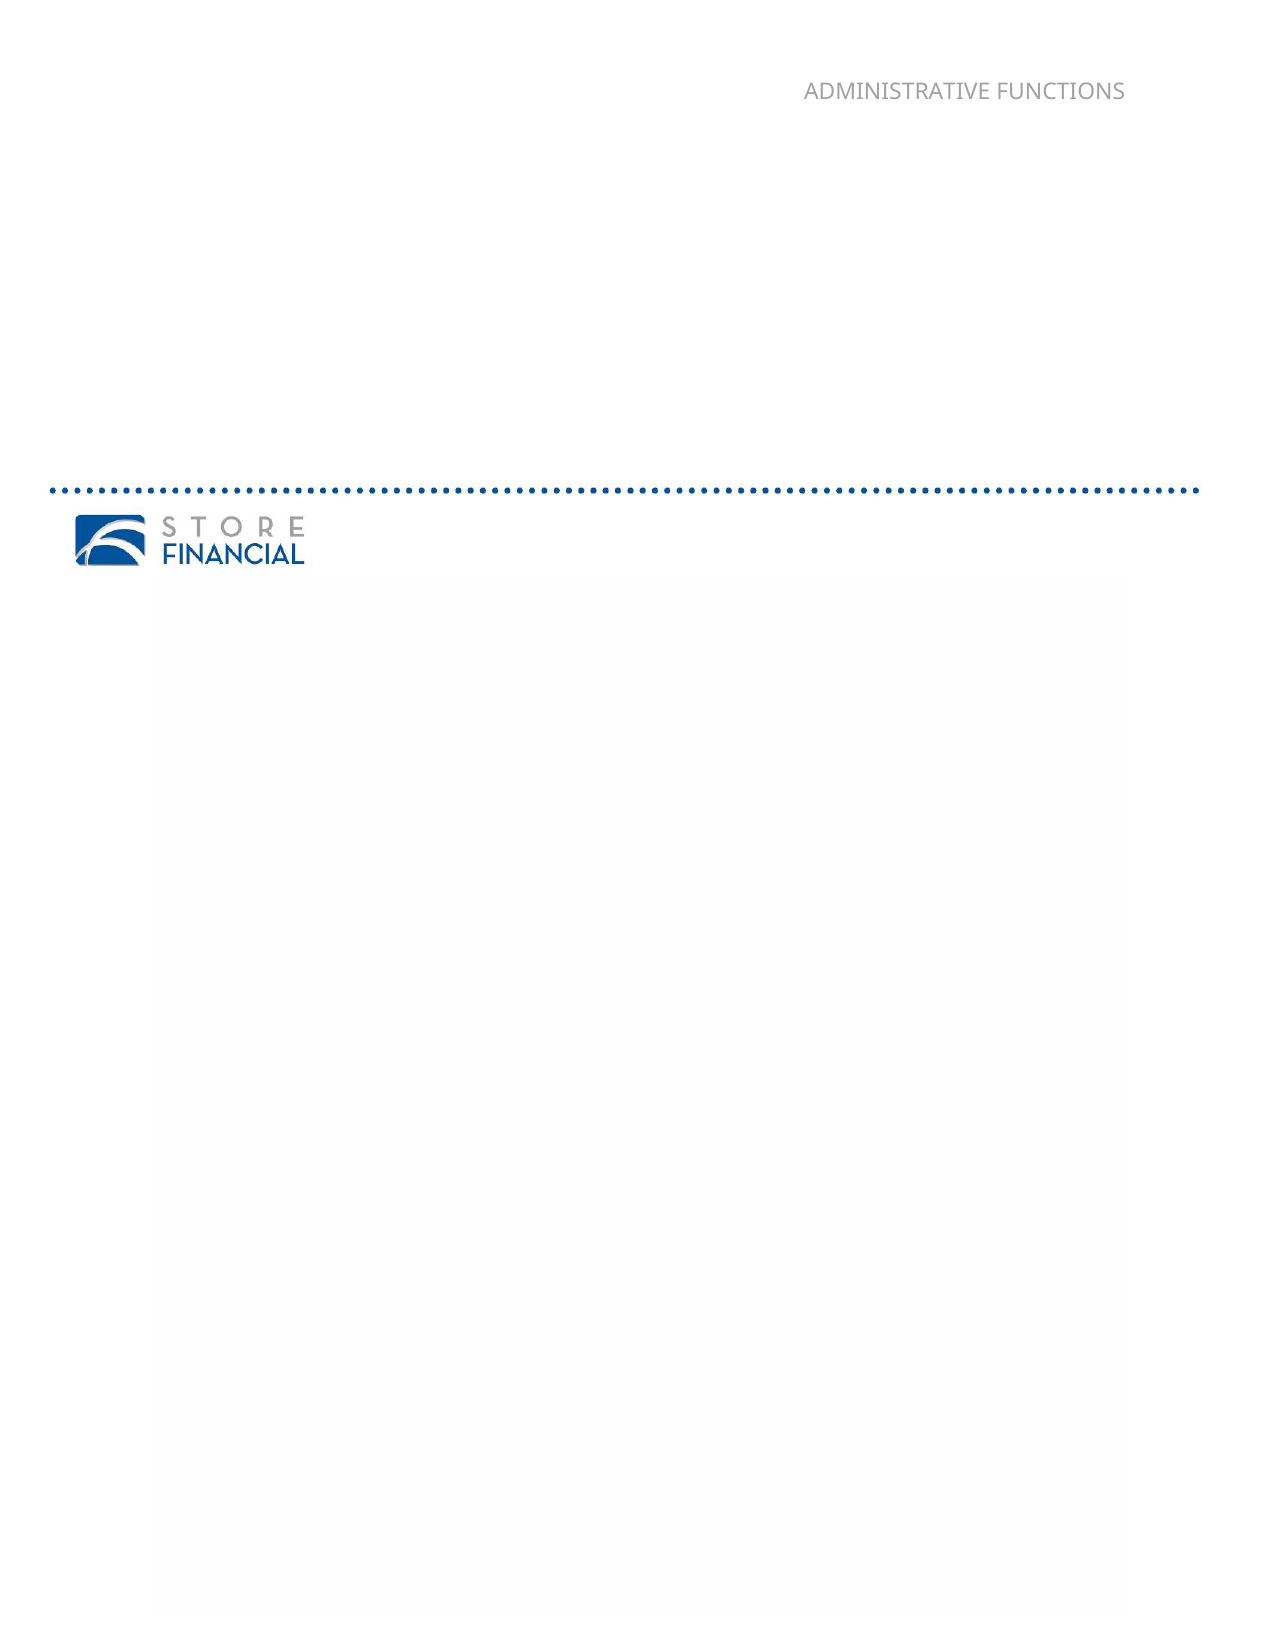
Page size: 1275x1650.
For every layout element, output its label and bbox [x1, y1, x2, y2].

picture [0, 458, 1250, 1619]
